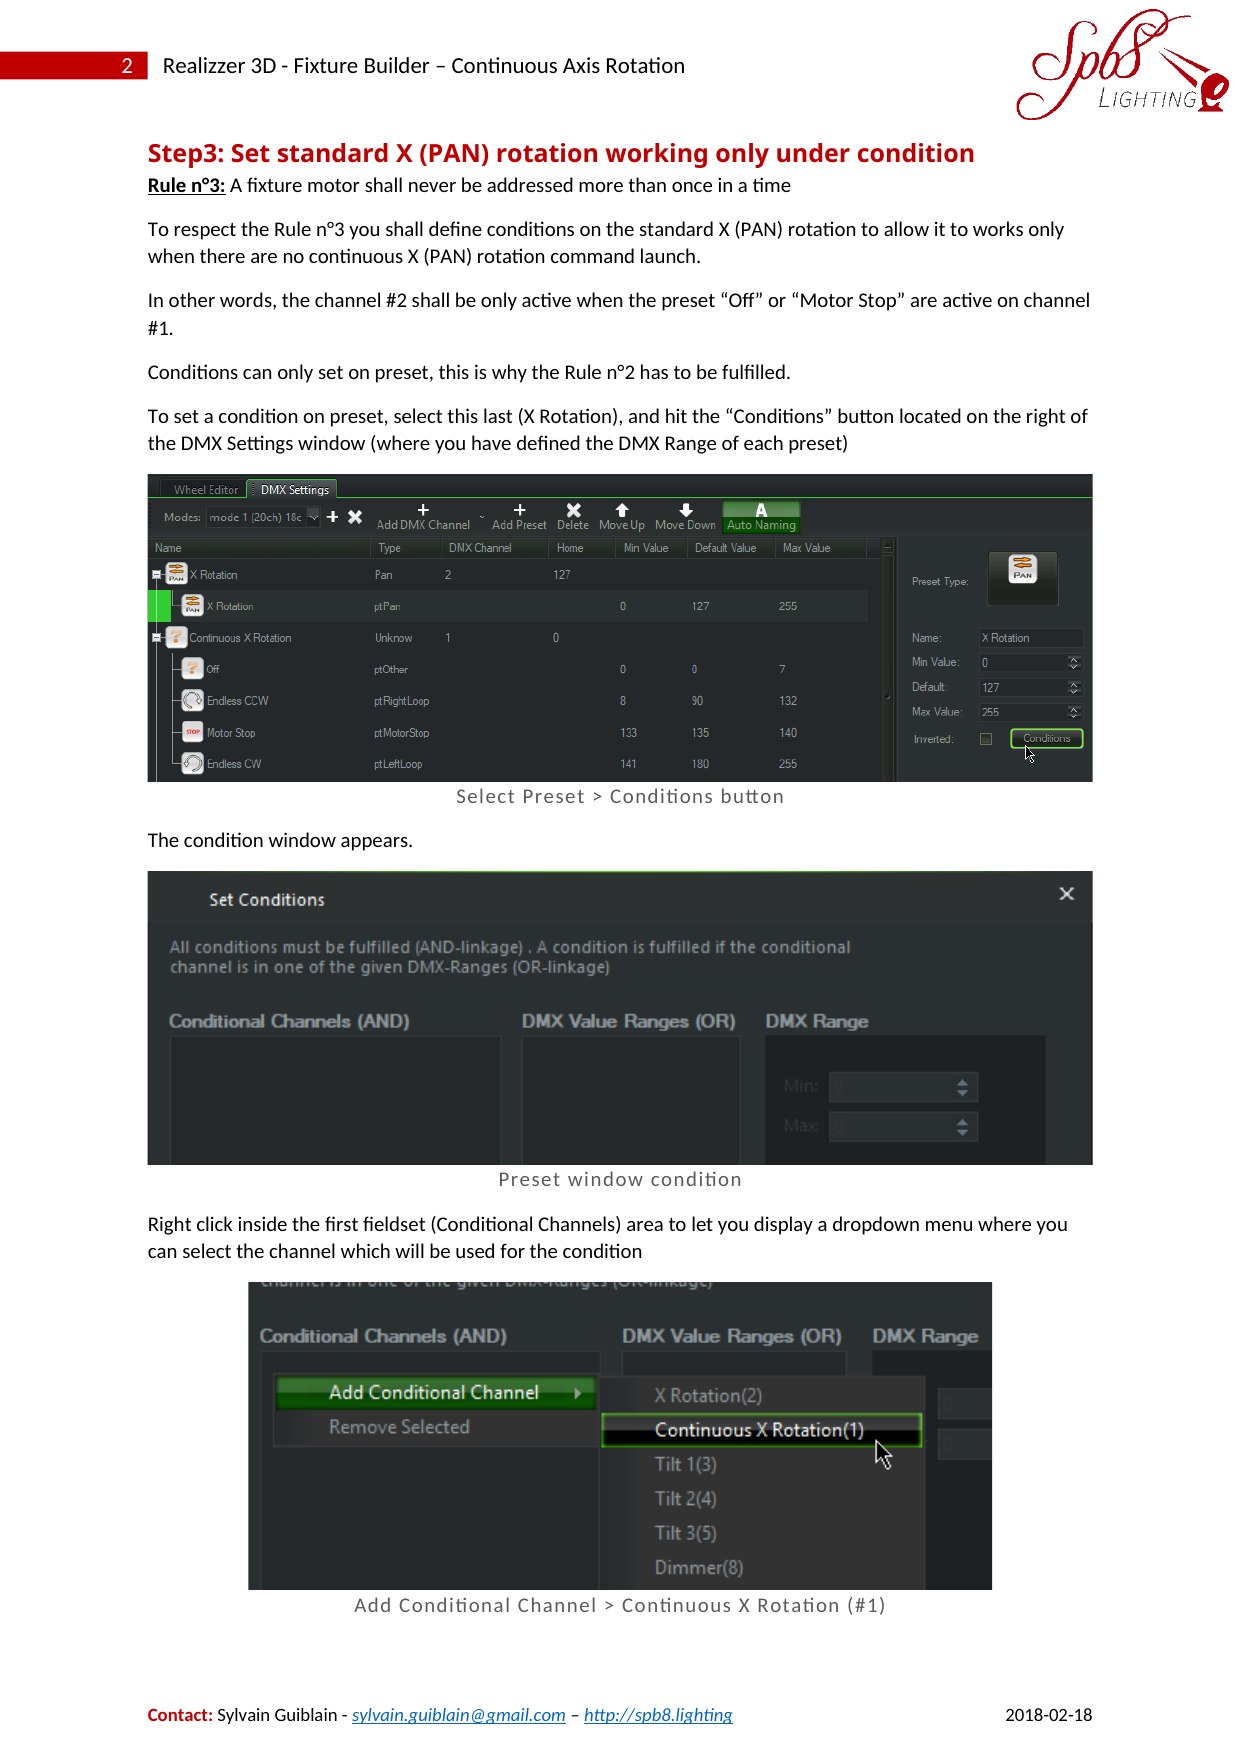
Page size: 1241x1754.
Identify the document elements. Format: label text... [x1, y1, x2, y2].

text Conditions can only set on preset, this is why the Rule n°2 has to be fulfilled. [148, 359, 1093, 384]
text In other words, the channel #2 shall be only active when the preset “Off” or “Motor Stop” are active on channel #1. [148, 288, 1093, 340]
text Right click inside the first fieldset (Conditional Channels) area to let you display a dropdown menu where you can select the channel which will be used for the condition [148, 1211, 1093, 1263]
subtitle Preset window condition [148, 1165, 1093, 1192]
text Rule n°3: A fixture motor shall never be addressed more than once in a time [148, 172, 1093, 197]
text To set a condition on preset, select this last (X Rotation), and hit the “Conditions” button located on the right of the DMX Settings window (where you have defined the DMX Range of each preset) [148, 403, 1093, 456]
picture [1016, 9, 1229, 120]
picture [147, 474, 1093, 782]
text The condition window appears. [148, 828, 1093, 853]
subtitle Select Preset > Conditions button [148, 782, 1093, 809]
picture [147, 871, 1093, 1165]
subtitle Step3: Set standard X (PAN) rotation working only under condition [148, 135, 1093, 169]
text To respect the Rule n°3 you shall define conditions on the standard X (PAN) rotation to allow it to works only when there are no continuous X (PAN) rotation command launch. [148, 216, 1093, 269]
picture [248, 1282, 993, 1590]
